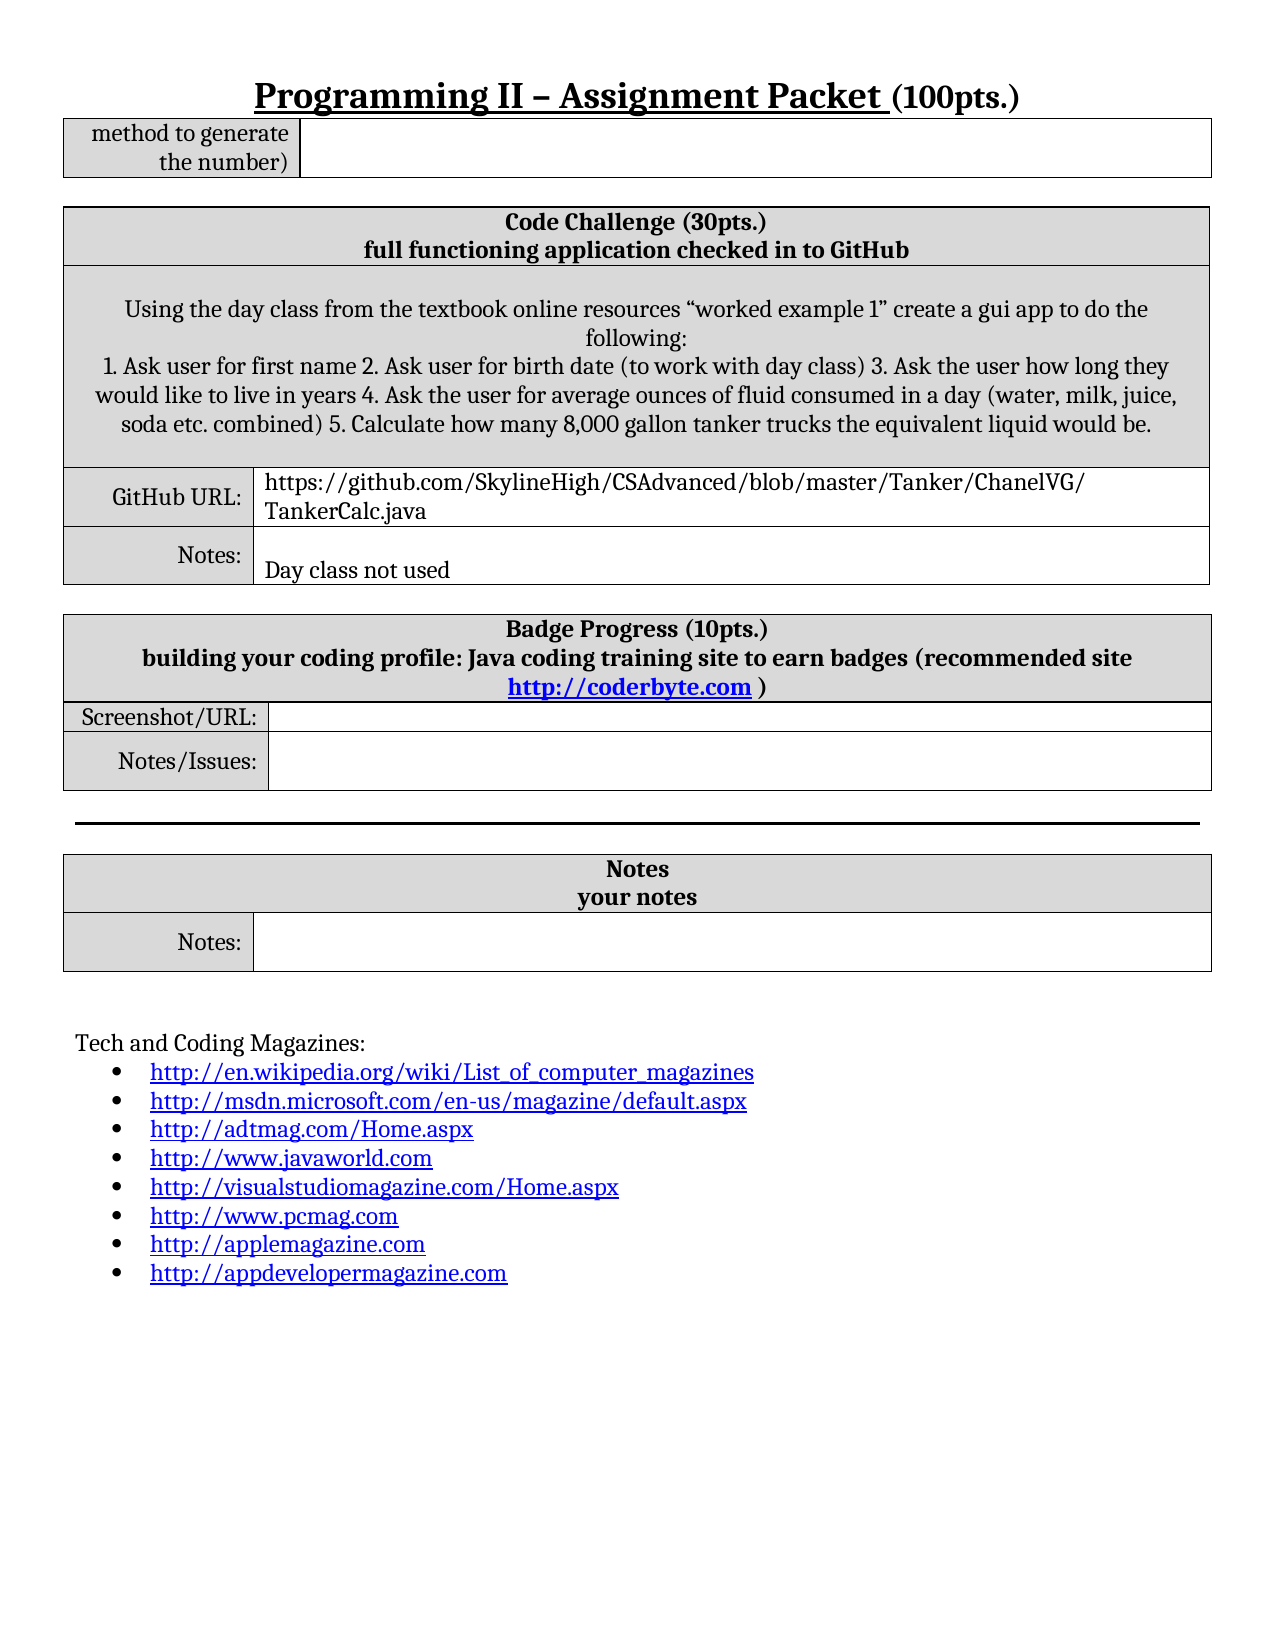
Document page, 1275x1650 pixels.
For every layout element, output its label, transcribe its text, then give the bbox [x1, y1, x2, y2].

list http://msdn.microsoft.com/en-us/magazine/default.aspx [112, 1087, 1200, 1115]
list http://www.javaworld.com [112, 1144, 1200, 1173]
table_cell GitHub URL: [64, 468, 253, 526]
list http://applemagazine.com [112, 1230, 1200, 1259]
table_cell [269, 732, 1211, 790]
table_cell Notes: [64, 527, 253, 584]
table_header Notes your notes [64, 855, 1211, 912]
table_cell Notes: [64, 913, 253, 971]
table_cell https://github.com/SkylineHigh/CSAdvanced/blob/master/Tanker/ChanelVG/TankerCalc.java [254, 468, 1209, 526]
table_cell Notes/Issues: [64, 732, 268, 790]
table_cell Using the day class from the textbook online resources “worked example 1” create a gui app to do the following: 1. Ask user for first name 2. Ask user for birth date (to work with day class) 3. Ask the user how long they would like to live in years 4. Ask the user for average ounces of fluid consumed in a day (water, milk, juice, soda etc. combined) 5. Calculate how many 8,000 gallon tanker trucks the equivalent liquid would be. [64, 266, 1209, 467]
text Tech and Coding Magazines: [75, 1029, 1200, 1058]
table_cell [254, 913, 1211, 971]
list http://visualstudiomagazine.com/Home.aspx [112, 1173, 1200, 1202]
table_cell Screenshot/URL: [64, 703, 268, 731]
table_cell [64, 119, 299, 177]
list http://en.wikipedia.org/wiki/List_of_computer_magazines [112, 1058, 1200, 1087]
list http://appdevelopermagazine.com [112, 1259, 1200, 1288]
table_cell [301, 119, 1211, 177]
table_header Code Challenge (30pts.) full functioning application checked in to GitHub [64, 208, 1209, 265]
list http://www.pcmag.com [112, 1202, 1200, 1230]
list http://adtmag.com/Home.aspx [112, 1115, 1200, 1144]
table_header Badge Progress (10pts.) building your coding profile: Java coding training site to earn badges (recommended site http://coderbyte.com ) [64, 615, 1211, 701]
table_cell Day class not used [254, 527, 1209, 584]
table_cell [269, 703, 1211, 731]
